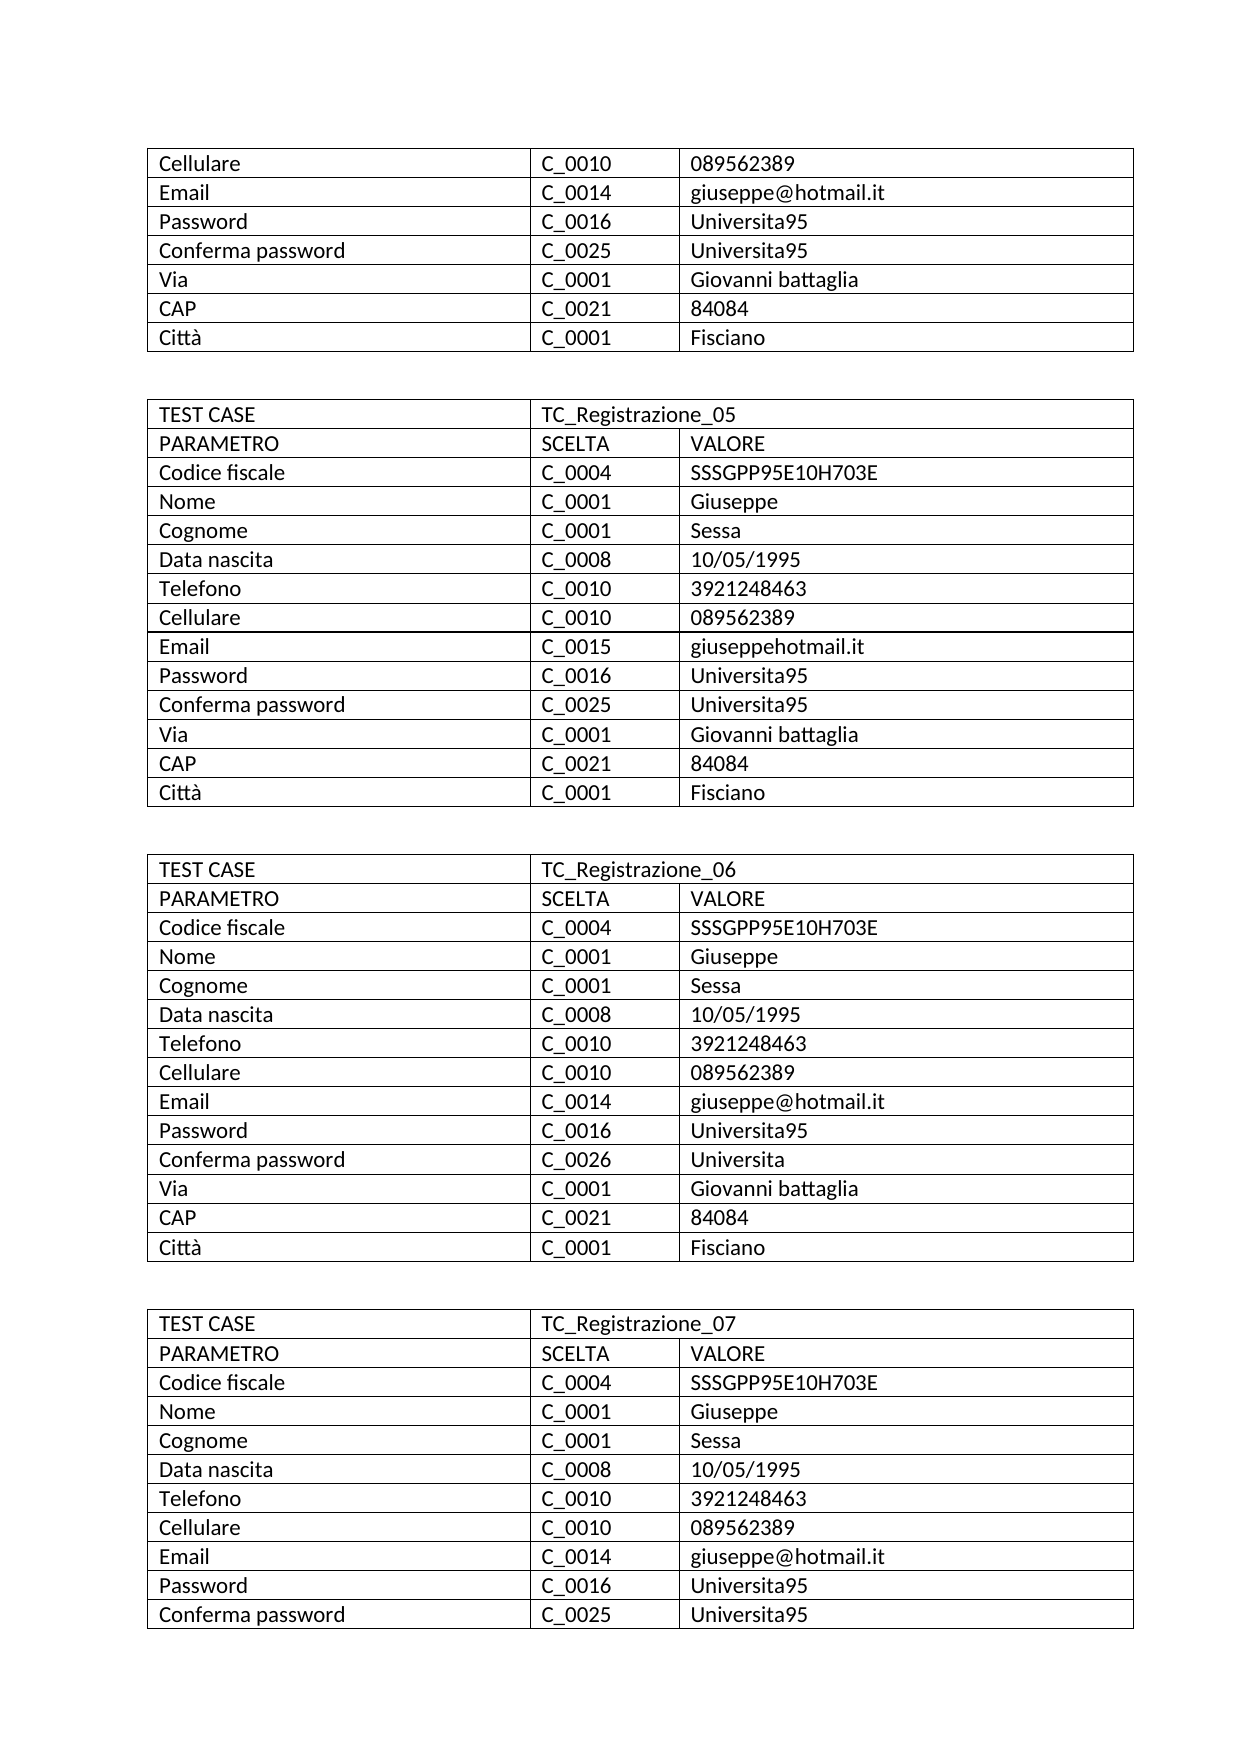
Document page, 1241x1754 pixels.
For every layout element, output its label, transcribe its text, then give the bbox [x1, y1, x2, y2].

table_cell C_0010 [531, 1058, 679, 1086]
table_cell Città [148, 778, 530, 806]
table_cell C_0001 [531, 487, 679, 515]
table_cell Cellulare [148, 1058, 530, 1086]
table_cell Universita [680, 1145, 1133, 1173]
table_cell Universita95 [680, 1116, 1133, 1144]
table_cell C_0004 [531, 1368, 679, 1396]
table_cell 089562389 [680, 1058, 1133, 1086]
table_cell C_0008 [531, 1455, 679, 1483]
table_cell 10/05/1995 [680, 1000, 1133, 1028]
table_cell giuseppehotmail.it [680, 633, 1133, 661]
table_cell C_0001 [531, 971, 679, 999]
table_cell C_0001 [531, 1233, 679, 1261]
table_cell Email [148, 178, 530, 206]
table_cell Universita95 [680, 207, 1133, 235]
table_cell C_0025 [531, 691, 679, 719]
table_cell 10/05/1995 [680, 1455, 1133, 1483]
table_cell Giovanni battaglia [680, 720, 1133, 748]
table_cell 84084 [680, 749, 1133, 777]
table_cell Giovanni battaglia [680, 265, 1133, 293]
table_header TC_Registrazione_07 [531, 1310, 1133, 1338]
table_cell Password [148, 207, 530, 235]
table_cell C_0014 [531, 1087, 679, 1115]
table_cell CAP [148, 749, 530, 777]
table_cell C_0001 [531, 516, 679, 544]
table_cell C_0010 [531, 1513, 679, 1541]
table_cell C_0001 [531, 778, 679, 806]
table_cell C_0016 [531, 1571, 679, 1599]
table_cell Universita95 [680, 1600, 1133, 1628]
table_cell Password [148, 1571, 530, 1599]
table_header TEST CASE [148, 400, 530, 428]
table_cell Data nascita [148, 1455, 530, 1483]
table_cell Conferma password [148, 1600, 530, 1628]
table_cell Via [148, 265, 530, 293]
table_cell VALORE [680, 429, 1133, 457]
table_cell Nome [148, 1397, 530, 1425]
table_cell giuseppe@hotmail.it [680, 1087, 1133, 1115]
table_cell C_0008 [531, 545, 679, 573]
table_cell Conferma password [148, 1145, 530, 1173]
table_cell C_0004 [531, 458, 679, 486]
table_cell Cellulare [148, 149, 530, 177]
table_cell Password [148, 662, 530, 689]
table_cell SCELTA [531, 429, 679, 457]
table_cell Codice fiscale [148, 913, 530, 941]
table_cell Conferma password [148, 691, 530, 719]
table_cell C_0016 [531, 207, 679, 235]
table_cell C_0001 [531, 1175, 679, 1202]
table_cell Cognome [148, 516, 530, 544]
table_header TC_Registrazione_05 [531, 400, 1133, 428]
table_cell Sessa [680, 516, 1133, 544]
table_cell Cellulare [148, 1513, 530, 1541]
table_cell C_0004 [531, 913, 679, 941]
table_cell Fisciano [680, 1233, 1133, 1261]
table_cell Fisciano [680, 323, 1133, 351]
table_cell SCELTA [531, 884, 679, 912]
table_cell Conferma password [148, 236, 530, 264]
table_cell 84084 [680, 1204, 1133, 1232]
table_cell CAP [148, 1204, 530, 1232]
table_cell 3921248463 [680, 1029, 1133, 1057]
table_cell 089562389 [680, 149, 1133, 177]
table_cell C_0021 [531, 294, 679, 322]
table_cell VALORE [680, 1339, 1133, 1367]
table_cell Cognome [148, 1426, 530, 1454]
table_cell C_0001 [531, 265, 679, 293]
table_cell SCELTA [531, 1339, 679, 1367]
table_cell C_0021 [531, 1204, 679, 1232]
table_cell Data nascita [148, 1000, 530, 1028]
table_cell Cellulare [148, 604, 530, 631]
table_cell Cognome [148, 971, 530, 999]
table_cell C_0010 [531, 604, 679, 631]
table_cell Città [148, 1233, 530, 1261]
table_cell Via [148, 720, 530, 748]
table_cell Nome [148, 487, 530, 515]
table_cell SSSGPP95E10H703E [680, 913, 1133, 941]
table_cell C_0016 [531, 1116, 679, 1144]
table_cell C_0021 [531, 749, 679, 777]
table_cell Nome [148, 942, 530, 970]
table_cell Telefono [148, 1484, 530, 1512]
table_cell 089562389 [680, 1513, 1133, 1541]
table_cell giuseppe@hotmail.it [680, 1542, 1133, 1570]
table_cell Universita95 [680, 662, 1133, 689]
table_cell Email [148, 633, 530, 661]
table_cell Universita95 [680, 1571, 1133, 1599]
table_cell Telefono [148, 574, 530, 602]
table_cell 10/05/1995 [680, 545, 1133, 573]
table_cell 3921248463 [680, 1484, 1133, 1512]
table_cell Data nascita [148, 545, 530, 573]
table_cell C_0001 [531, 1397, 679, 1425]
table_cell Sessa [680, 971, 1133, 999]
table_cell C_0010 [531, 1029, 679, 1057]
table_cell C_0026 [531, 1145, 679, 1173]
table_cell 089562389 [680, 604, 1133, 631]
table_cell PARAMETRO [148, 884, 530, 912]
table_cell Codice fiscale [148, 458, 530, 486]
table_cell Giuseppe [680, 942, 1133, 970]
table_header TEST CASE [148, 1310, 530, 1338]
table_cell C_0014 [531, 178, 679, 206]
table_cell C_0014 [531, 1542, 679, 1570]
table_cell Fisciano [680, 778, 1133, 806]
table_cell C_0010 [531, 149, 679, 177]
table_cell C_0008 [531, 1000, 679, 1028]
table_cell Giuseppe [680, 1397, 1133, 1425]
table_cell C_0016 [531, 662, 679, 689]
table_header TC_Registrazione_06 [531, 855, 1133, 883]
table_cell 84084 [680, 294, 1133, 322]
table_cell Universita95 [680, 691, 1133, 719]
table_cell Giuseppe [680, 487, 1133, 515]
table_cell PARAMETRO [148, 1339, 530, 1367]
table_cell C_0001 [531, 323, 679, 351]
table_cell C_0001 [531, 720, 679, 748]
table_cell PARAMETRO [148, 429, 530, 457]
table_cell C_0010 [531, 1484, 679, 1512]
table_cell Codice fiscale [148, 1368, 530, 1396]
table_cell CAP [148, 294, 530, 322]
table_cell SSSGPP95E10H703E [680, 1368, 1133, 1396]
table_cell C_0015 [531, 633, 679, 661]
table_cell Universita95 [680, 236, 1133, 264]
table_cell Email [148, 1542, 530, 1570]
table_cell Email [148, 1087, 530, 1115]
table_cell giuseppe@hotmail.it [680, 178, 1133, 206]
table_cell Via [148, 1175, 530, 1202]
table_cell Giovanni battaglia [680, 1175, 1133, 1202]
table_cell Sessa [680, 1426, 1133, 1454]
table_cell C_0001 [531, 942, 679, 970]
table_cell C_0001 [531, 1426, 679, 1454]
table_cell C_0025 [531, 236, 679, 264]
table_header TEST CASE [148, 855, 530, 883]
table_cell Città [148, 323, 530, 351]
table_cell SSSGPP95E10H703E [680, 458, 1133, 486]
table_cell C_0025 [531, 1600, 679, 1628]
table_cell VALORE [680, 884, 1133, 912]
table_cell Telefono [148, 1029, 530, 1057]
table_cell Password [148, 1116, 530, 1144]
table_cell 3921248463 [680, 574, 1133, 602]
table_cell C_0010 [531, 574, 679, 602]
